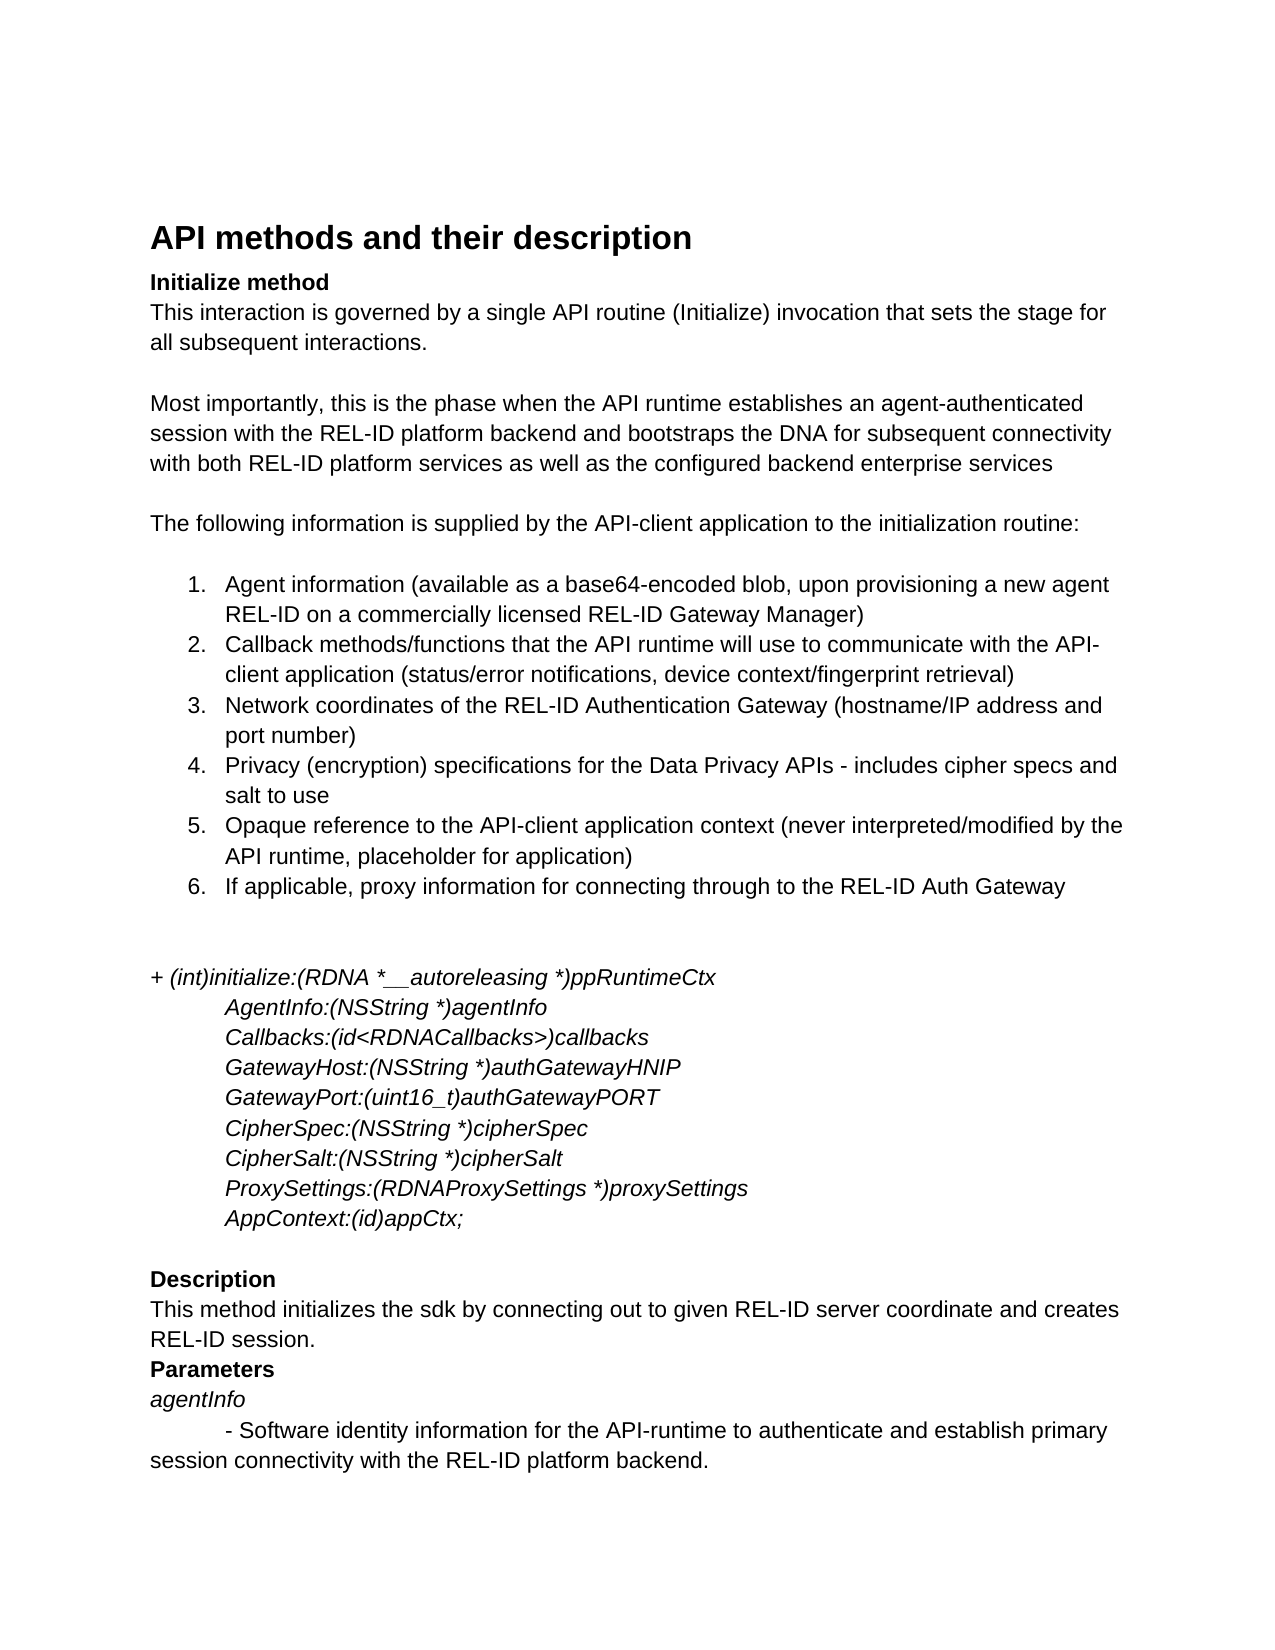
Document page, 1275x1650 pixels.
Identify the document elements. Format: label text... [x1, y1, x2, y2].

text Parameters [150, 1356, 1125, 1382]
text CipherSalt:(NSString *)cipherSalt [150, 1145, 1125, 1171]
text - Software identity information for the API-runtime to authenticate and establish primary session connectivity with the REL-ID platform backend. [150, 1417, 1125, 1473]
text Callbacks:(id<RDNACallbacks>)callbacks [150, 1024, 1125, 1050]
text AppContext:(id)appCtx; [150, 1205, 1125, 1231]
text CipherSpec:(NSString *)cipherSpec [150, 1114, 1125, 1141]
subtitle API methods and their description [150, 218, 1125, 256]
list Privacy (encryption) specifications for the Data Privacy APIs - includes cipher specs and salt to use [187, 752, 1125, 808]
text Description [150, 1266, 1125, 1292]
list Network coordinates of the REL-ID Authentication Gateway (hostname/IP address and port number) [187, 692, 1125, 748]
text + (int)initialize:(RDNA *__autoreleasing *)ppRuntimeCtx [150, 963, 1125, 990]
text ProxySettings:(RDNAProxySettings *)proxySettings [150, 1175, 1125, 1201]
text Initialize method [150, 269, 1125, 295]
list Opaque reference to the API-client application context (never interpreted/modified by the API runtime, placeholder for application) [187, 812, 1125, 869]
list Callback methods/functions that the API runtime will use to communicate with the API-client application (status/error notifications, device context/fingerprint retrieval) [187, 631, 1125, 688]
text Most importantly, this is the phase when the API runtime establishes an agent-authenticated session with the REL-ID platform backend and bootstraps the DNA for subsequent connectivity with both REL-ID platform services as well as the configured backend enterprise services [150, 389, 1125, 476]
text This method initializes the sdk by connecting out to given REL-ID server coordinate and creates REL-ID session. [150, 1296, 1125, 1352]
text This interaction is governed by a single API routine (Initialize) invocation that sets the stage for all subsequent interactions. [150, 299, 1125, 355]
list Agent information (available as a base64-encoded blob, upon provisioning a new agent REL-ID on a commercially licensed REL-ID Gateway Manager) [187, 571, 1125, 627]
list If applicable, proxy information for connecting through to the REL-ID Auth Gateway [187, 873, 1125, 899]
text AgentInfo:(NSString *)agentInfo [150, 994, 1125, 1020]
text The following information is supplied by the API-client application to the initialization routine: [150, 510, 1125, 537]
text GatewayHost:(NSString *)authGatewayHNIP [150, 1054, 1125, 1080]
text agentInfo [150, 1386, 1125, 1413]
text GatewayPort:(uint16_t)authGatewayPORT [150, 1084, 1125, 1111]
